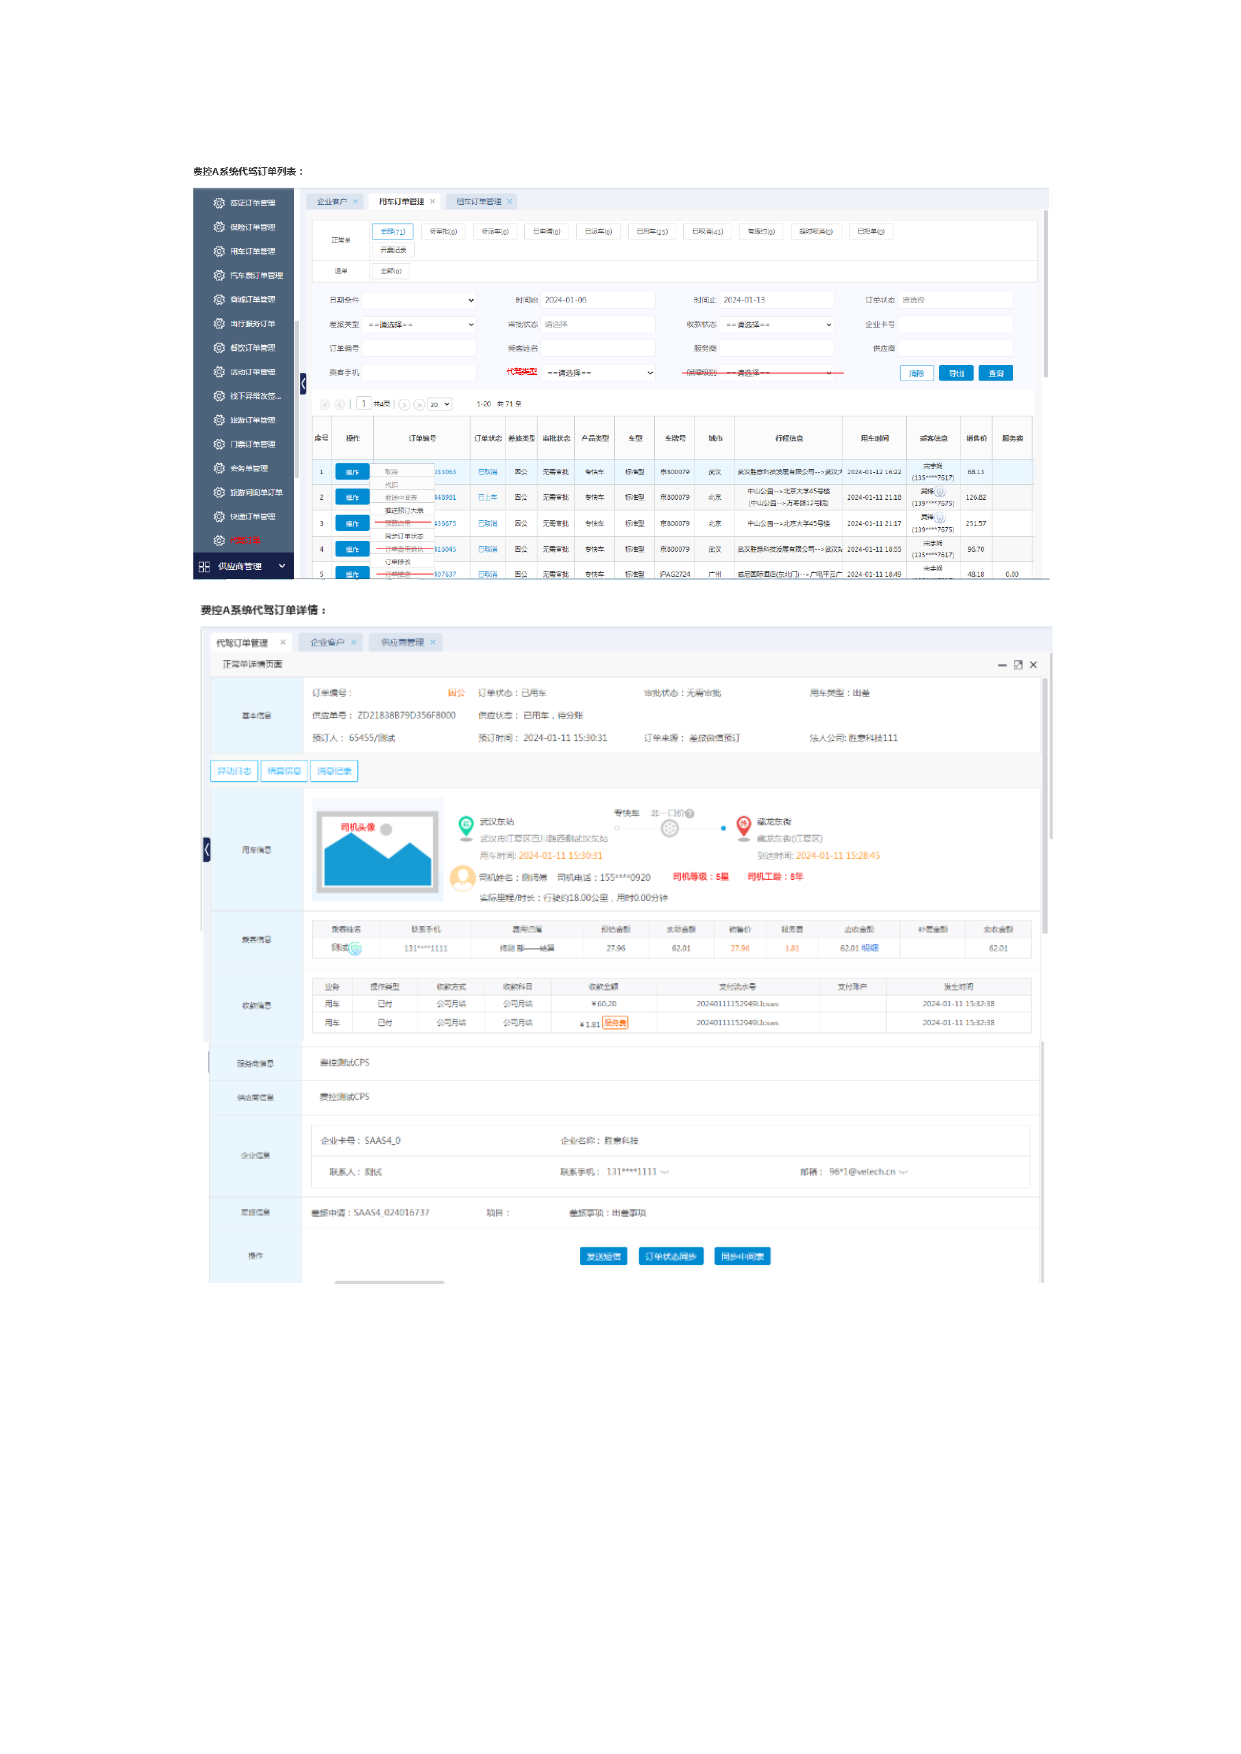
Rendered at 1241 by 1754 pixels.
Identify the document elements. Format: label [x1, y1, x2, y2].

picture [187, 162, 1053, 582]
picture [187, 597, 1053, 1284]
